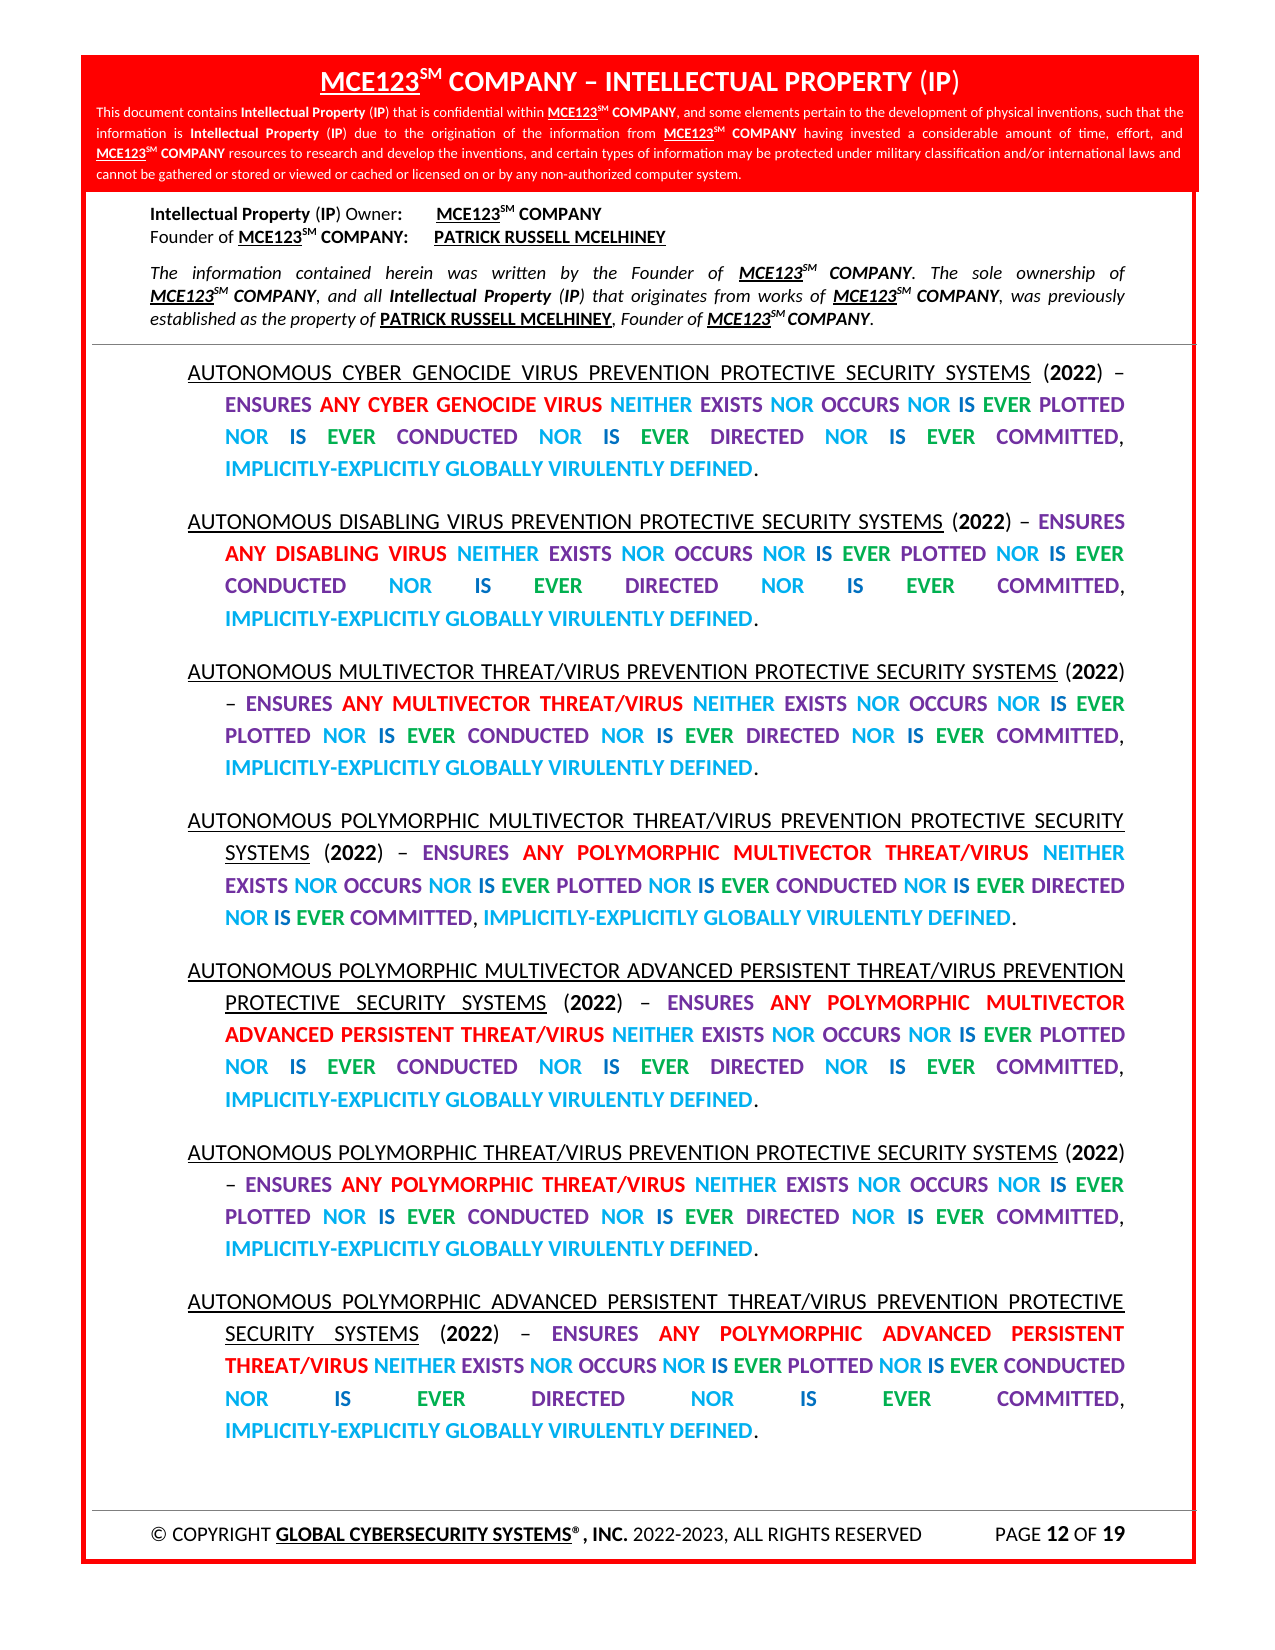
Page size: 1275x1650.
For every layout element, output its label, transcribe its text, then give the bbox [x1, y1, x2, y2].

text AUTONOMOUS MULTIVECTOR THREAT/VIRUS PREVENTION PROTECTIVE SECURITY SYSTEMS (2022) – ENSURES ANY MULTIVECTOR THREAT/VIRUS NEITHER EXISTS NOR OCCURS NOR IS EVER PLOTTED NOR IS EVER CONDUCTED NOR IS EVER DIRECTED NOR IS EVER COMMITTED, IMPLICITLY-EXPLICITLY GLOBALLY VIRULENTLY DEFINED. [187, 657, 1125, 781]
text AUTONOMOUS POLYMORPHIC THREAT/VIRUS PREVENTION PROTECTIVE SECURITY SYSTEMS (2022) – ENSURES ANY POLYMORPHIC THREAT/VIRUS NEITHER EXISTS NOR OCCURS NOR IS EVER PLOTTED NOR IS EVER CONDUCTED NOR IS EVER DIRECTED NOR IS EVER COMMITTED, IMPLICITLY-EXPLICITLY GLOBALLY VIRULENTLY DEFINED. [187, 1138, 1125, 1262]
text AUTONOMOUS POLYMORPHIC MULTIVECTOR ADVANCED PERSISTENT THREAT/VIRUS PREVENTION PROTECTIVE SECURITY SYSTEMS (2022) – ENSURES ANY POLYMORPHIC MULTIVECTOR ADVANCED PERSISTENT THREAT/VIRUS NEITHER EXISTS NOR OCCURS NOR IS EVER PLOTTED NOR IS EVER CONDUCTED NOR IS EVER DIRECTED NOR IS EVER COMMITTED, IMPLICITLY-EXPLICITLY GLOBALLY VIRULENTLY DEFINED. [187, 981, 1125, 1113]
text AUTONOMOUS DISABLING VIRUS PREVENTION PROTECTIVE SECURITY SYSTEMS (2022) – ENSURES ANY DISABLING VIRUS NEITHER EXISTS NOR OCCURS NOR IS EVER PLOTTED NOR IS EVER CONDUCTED NOR IS EVER DIRECTED NOR IS EVER COMMITTED, IMPLICITLY-EXPLICITLY GLOBALLY VIRULENTLY DEFINED. [187, 507, 1125, 632]
text AUTONOMOUS POLYMORPHIC MULTIVECTOR THREAT/VIRUS PREVENTION PROTECTIVE SECURITY SYSTEMS (2022) – ENSURES ANY POLYMORPHIC MULTIVECTOR THREAT/VIRUS NEITHER EXISTS NOR OCCURS NOR IS EVER PLOTTED NOR IS EVER CONDUCTED NOR IS EVER DIRECTED NOR IS EVER COMMITTED, IMPLICITLY-EXPLICITLY GLOBALLY VIRULENTLY DEFINED. [187, 806, 1125, 831]
text AUTONOMOUS CYBER GENOCIDE VIRUS PREVENTION PROTECTIVE SECURITY SYSTEMS (2022) – ENSURES ANY CYBER GENOCIDE VIRUS NEITHER EXISTS NOR OCCURS NOR IS EVER PLOTTED NOR IS EVER CONDUCTED NOR IS EVER DIRECTED NOR IS EVER COMMITTED, IMPLICITLY-EXPLICITLY GLOBALLY VIRULENTLY DEFINED. [187, 358, 1125, 482]
text AUTONOMOUS POLYMORPHIC MULTIVECTOR ADVANCED PERSISTENT THREAT/VIRUS PREVENTION PROTECTIVE SECURITY SYSTEMS (2022) – ENSURES ANY POLYMORPHIC MULTIVECTOR ADVANCED PERSISTENT THREAT/VIRUS NEITHER EXISTS NOR OCCURS NOR IS EVER PLOTTED NOR IS EVER CONDUCTED NOR IS EVER DIRECTED NOR IS EVER COMMITTED, IMPLICITLY-EXPLICITLY GLOBALLY VIRULENTLY DEFINED. [187, 956, 1125, 980]
text AUTONOMOUS POLYMORPHIC MULTIVECTOR THREAT/VIRUS PREVENTION PROTECTIVE SECURITY SYSTEMS (2022) – ENSURES ANY POLYMORPHIC MULTIVECTOR THREAT/VIRUS NEITHER EXISTS NOR OCCURS NOR IS EVER PLOTTED NOR IS EVER CONDUCTED NOR IS EVER DIRECTED NOR IS EVER COMMITTED, IMPLICITLY-EXPLICITLY GLOBALLY VIRULENTLY DEFINED. [187, 832, 1125, 931]
text AUTONOMOUS POLYMORPHIC ADVANCED PERSISTENT THREAT/VIRUS PREVENTION PROTECTIVE SECURITY SYSTEMS (2022) – ENSURES ANY POLYMORPHIC ADVANCED PERSISTENT THREAT/VIRUS NEITHER EXISTS NOR OCCURS NOR IS EVER PLOTTED NOR IS EVER CONDUCTED NOR IS EVER DIRECTED NOR IS EVER COMMITTED, IMPLICITLY-EXPLICITLY GLOBALLY VIRULENTLY DEFINED. [187, 1287, 1125, 1311]
text AUTONOMOUS POLYMORPHIC ADVANCED PERSISTENT THREAT/VIRUS PREVENTION PROTECTIVE SECURITY SYSTEMS (2022) – ENSURES ANY POLYMORPHIC ADVANCED PERSISTENT THREAT/VIRUS NEITHER EXISTS NOR OCCURS NOR IS EVER PLOTTED NOR IS EVER CONDUCTED NOR IS EVER DIRECTED NOR IS EVER COMMITTED, IMPLICITLY-EXPLICITLY GLOBALLY VIRULENTLY DEFINED. [187, 1312, 1125, 1444]
